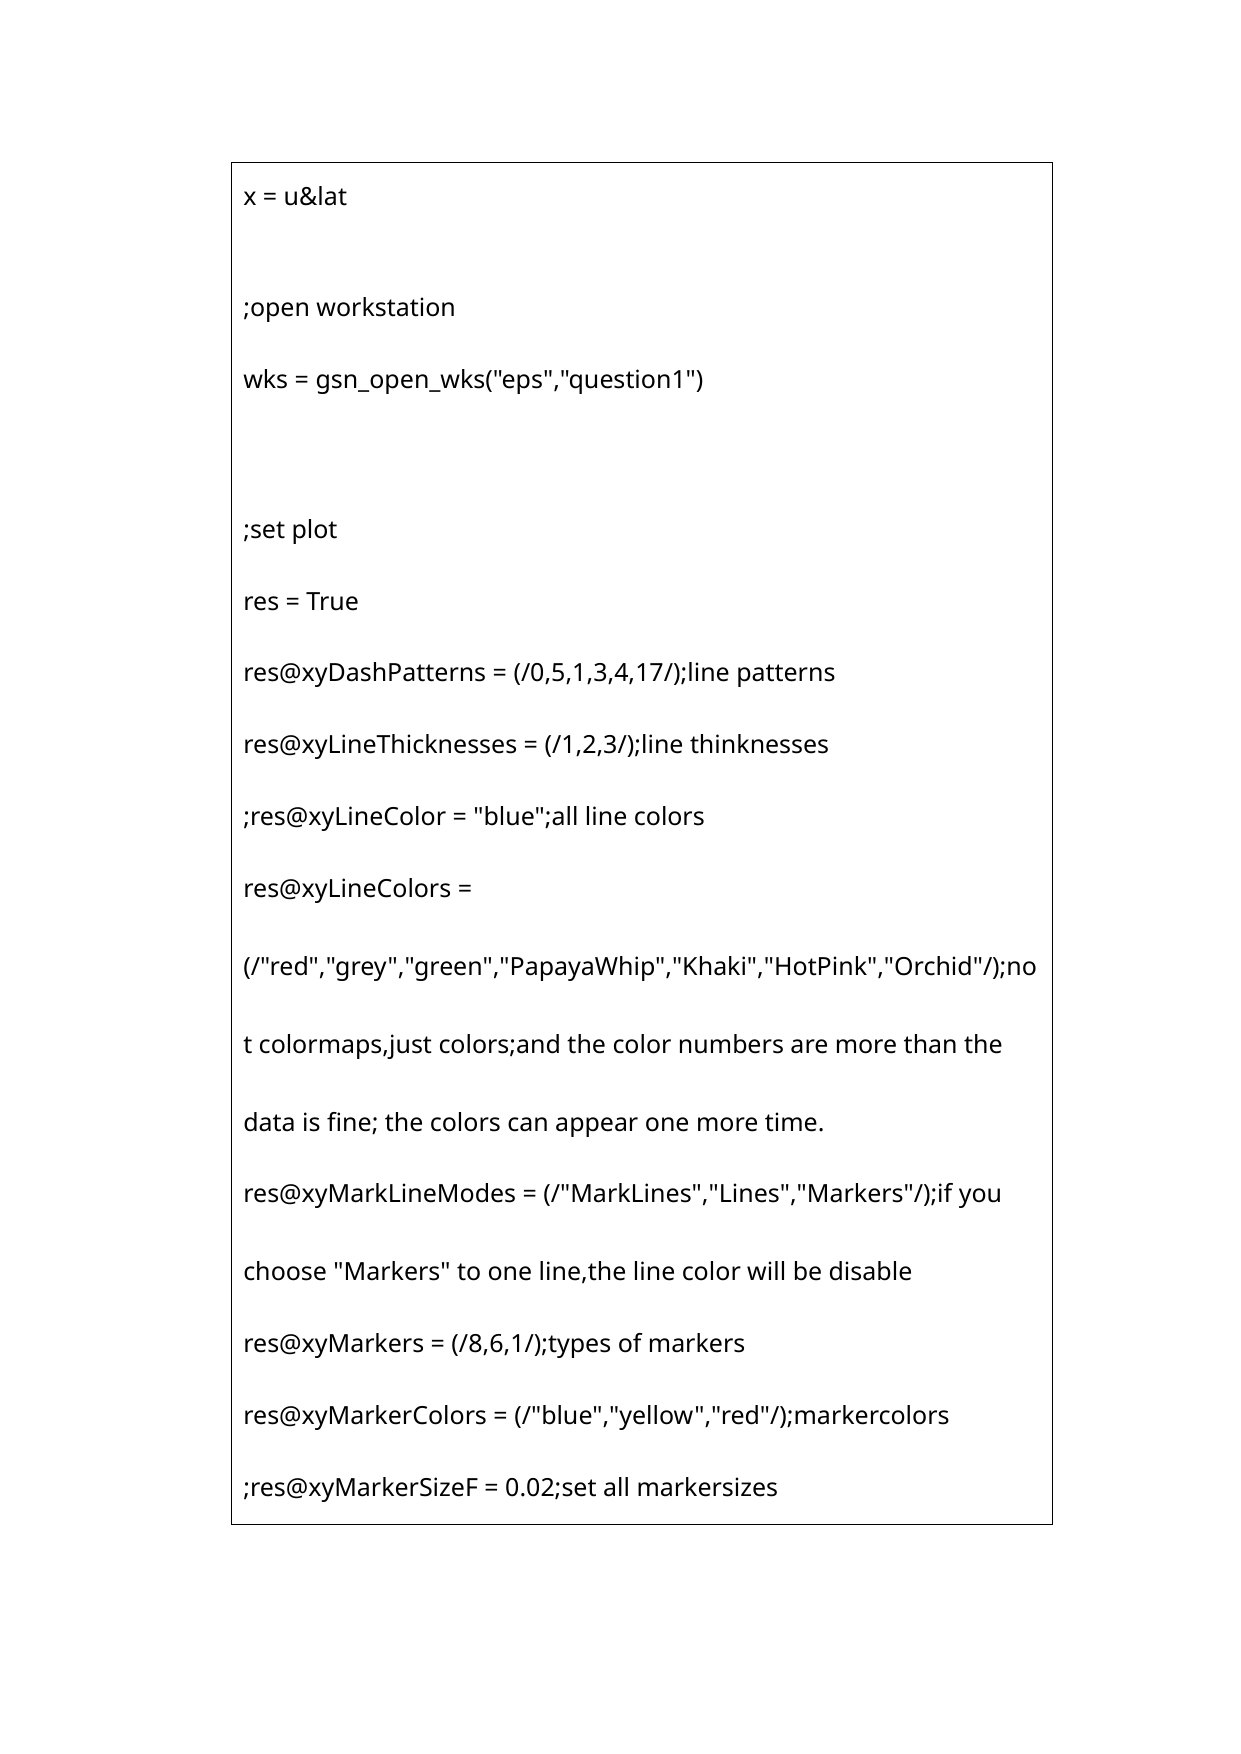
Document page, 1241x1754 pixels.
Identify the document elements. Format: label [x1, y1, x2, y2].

table_cell [232, 163, 1052, 1524]
